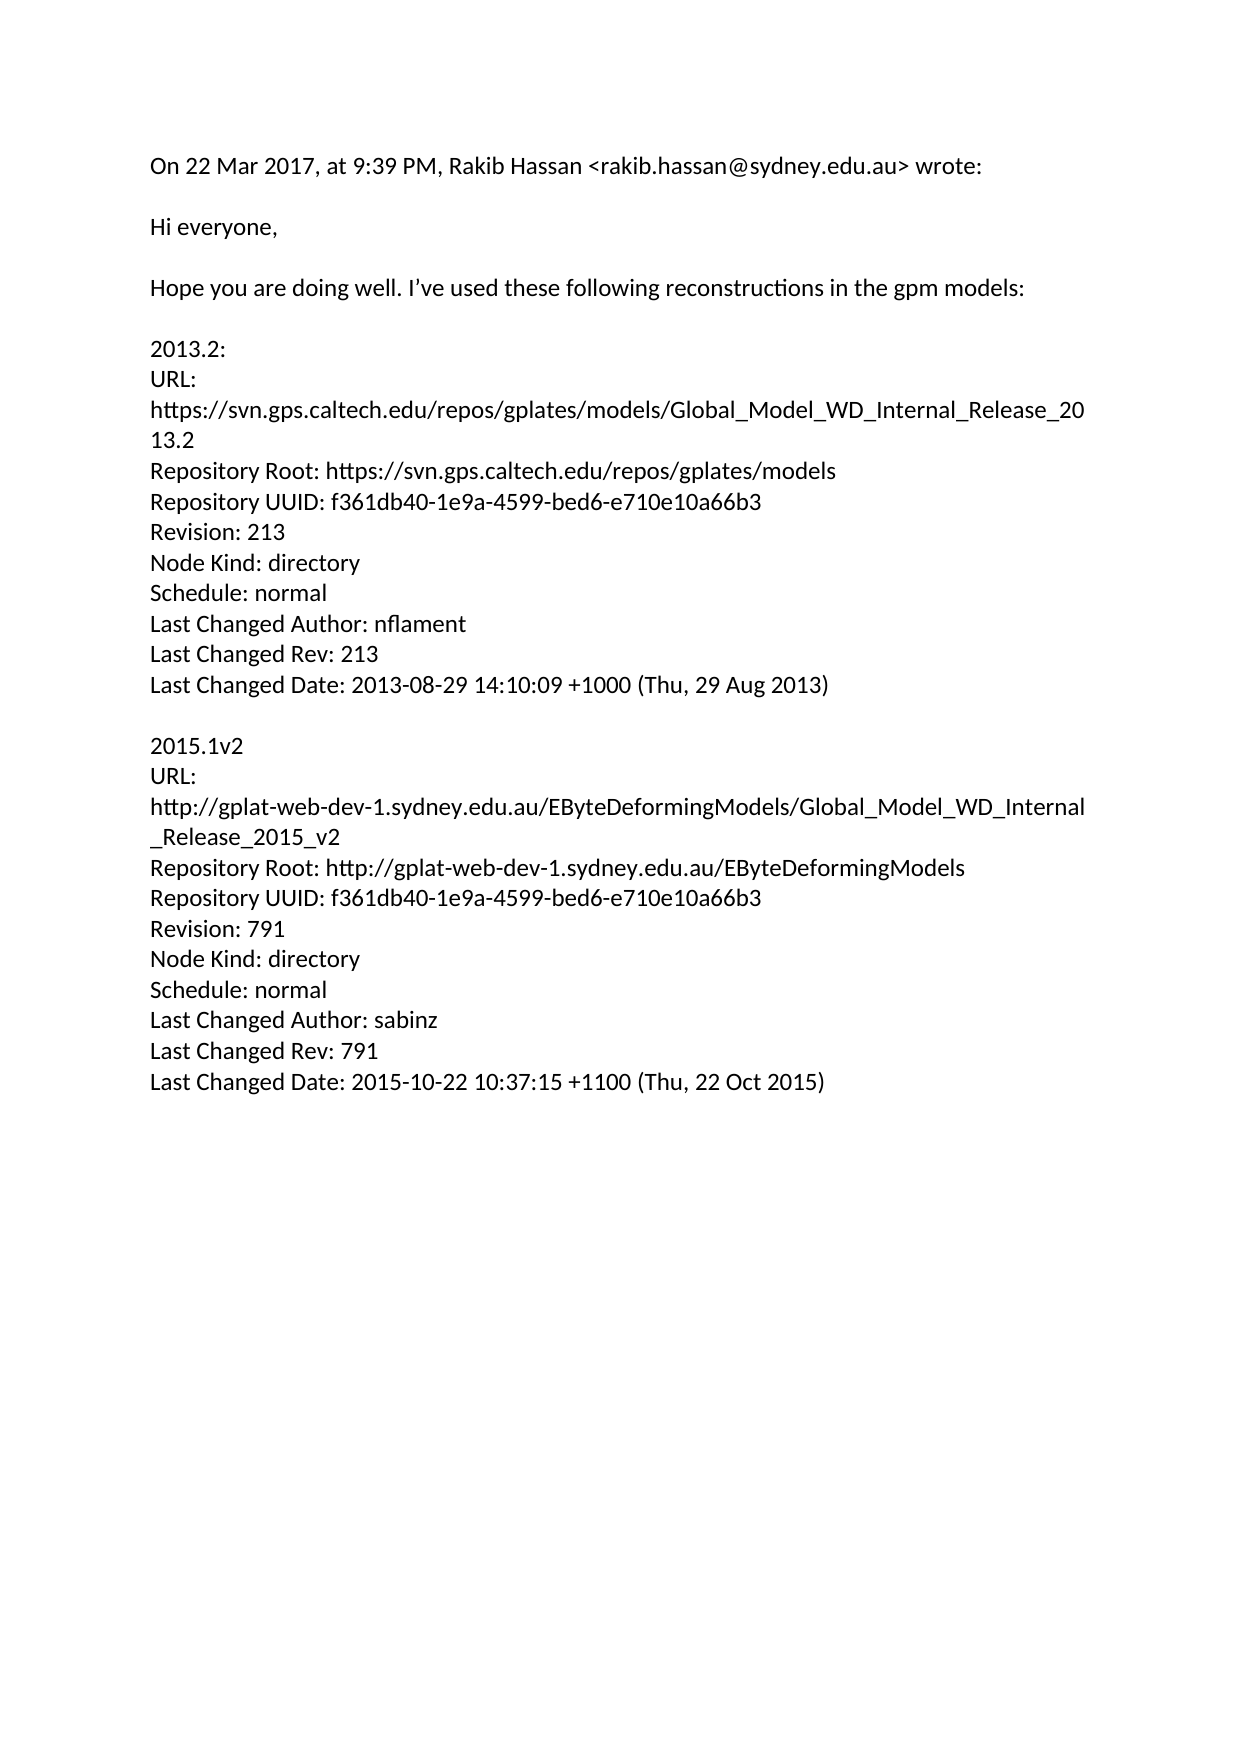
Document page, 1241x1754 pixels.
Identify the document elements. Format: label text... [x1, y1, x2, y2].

text Repository Root: http://gplat-web-dev-1.sydney.edu.au/EByteDeformingModels [150, 852, 1090, 882]
text Last Changed Author: nflament [150, 608, 1090, 638]
text URL: http://gplat-web-dev-1.sydney.edu.au/EByteDeformingModels/Global_Model_WD_Internal_Release_2015_v2 [150, 760, 1090, 852]
text Repository UUID: f361db40-1e9a-4599-bed6-e710e10a66b3 [150, 486, 1090, 516]
text Repository UUID: f361db40-1e9a-4599-bed6-e710e10a66b3 [150, 882, 1090, 913]
text 2015.1v2 [150, 730, 1090, 760]
text Schedule: normal [150, 974, 1090, 1004]
text URL: https://svn.gps.caltech.edu/repos/gplates/models/Global_Model_WD_Internal_Release_2013.2 [150, 364, 1090, 455]
text Hope you are doing well. I’ve used these following reconstructions in the gpm models: [150, 272, 1090, 303]
text Node Kind: directory [150, 547, 1090, 577]
text Revision: 791 [150, 913, 1090, 943]
text Repository Root: https://svn.gps.caltech.edu/repos/gplates/models [150, 455, 1090, 486]
text Last Changed Date: 2013-08-29 14:10:09 +1000 (Thu, 29 Aug 2013) [150, 669, 1090, 699]
text Hi everyone, [150, 211, 1090, 242]
text Last Changed Rev: 791 [150, 1035, 1090, 1066]
text Last Changed Date: 2015-10-22 10:37:15 +1100 (Thu, 22 Oct 2015) [150, 1066, 1090, 1096]
text Revision: 213 [150, 516, 1090, 547]
text Schedule: normal [150, 577, 1090, 608]
text Last Changed Author: sabinz [150, 1004, 1090, 1035]
text Node Kind: directory [150, 943, 1090, 974]
text Last Changed Rev: 213 [150, 638, 1090, 669]
text On 22 Mar 2017, at 9:39 PM, Rakib Hassan <rakib.hassan@sydney.edu.au> wrote: [150, 150, 1090, 181]
text 2013.2: [150, 333, 1090, 364]
